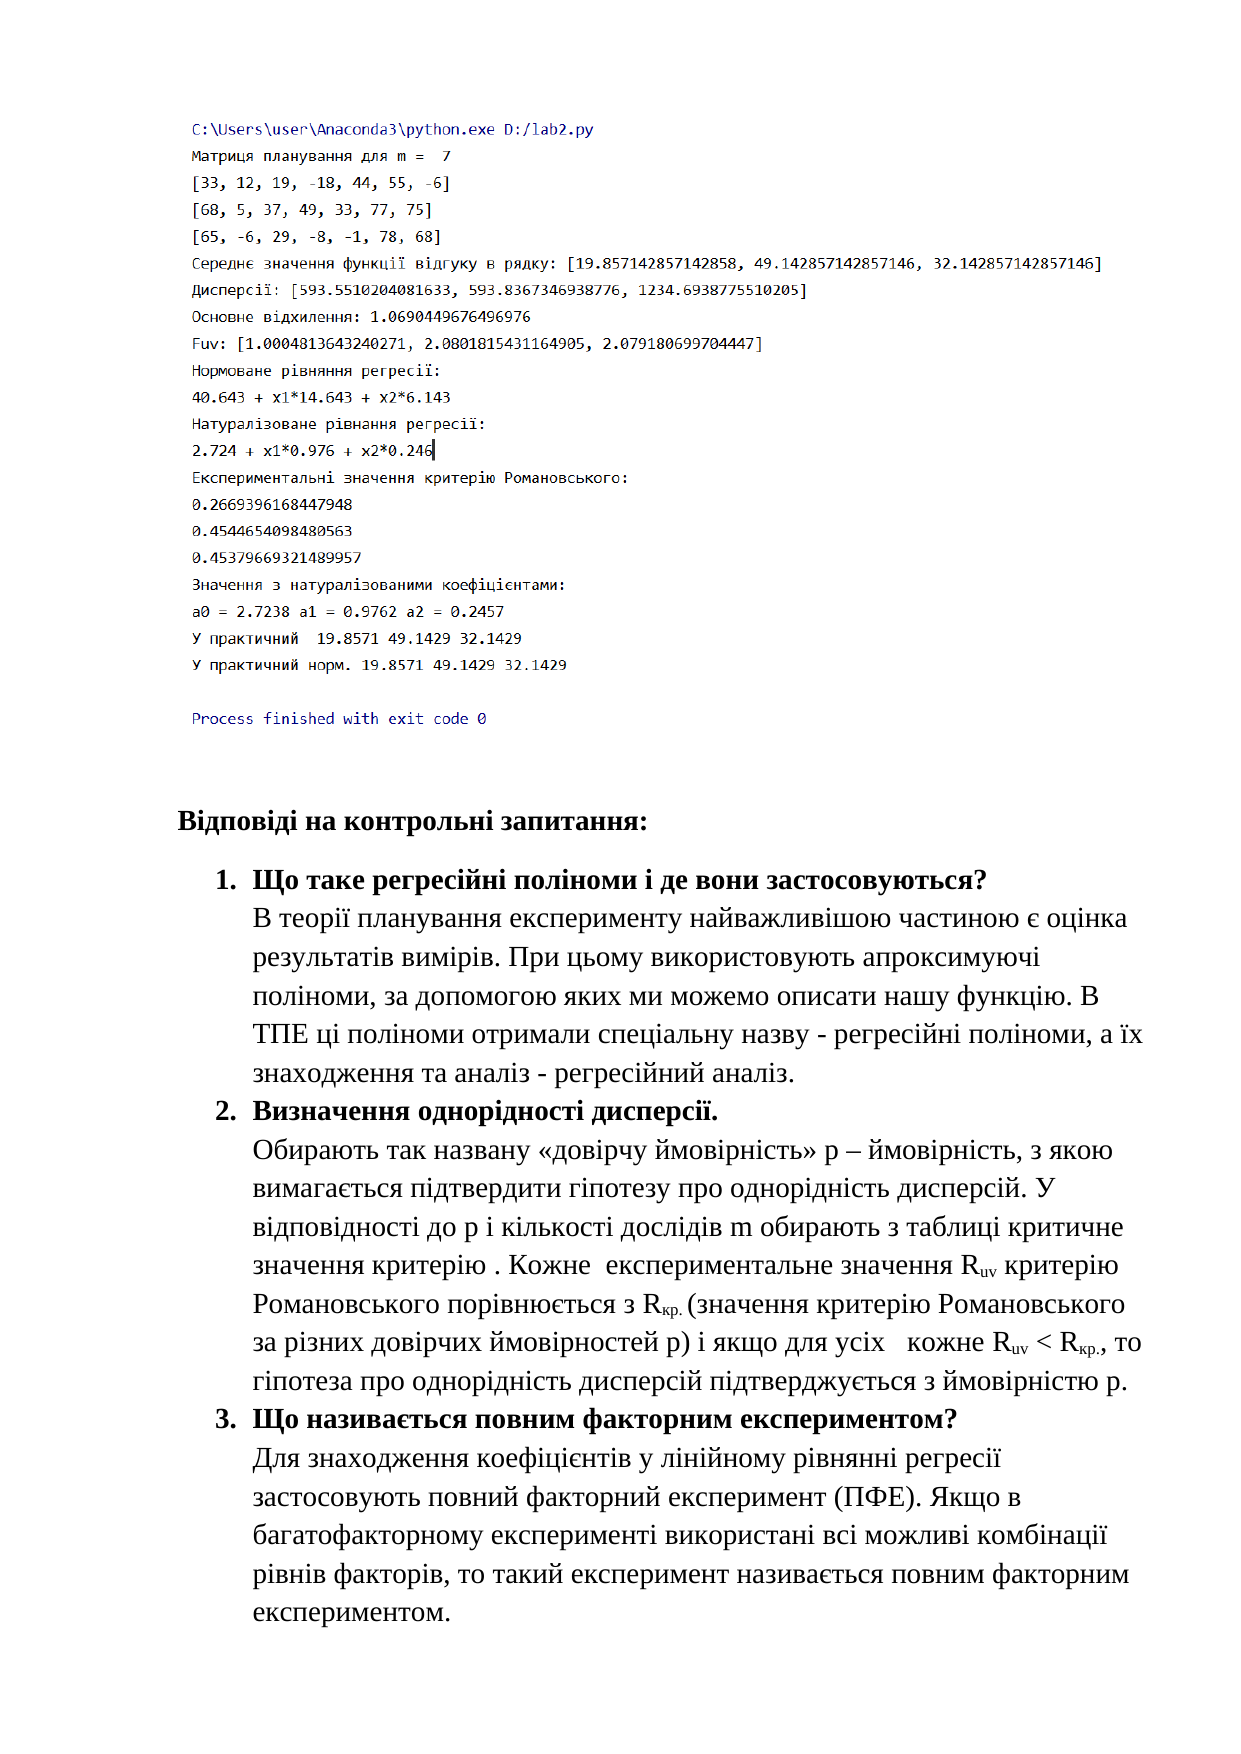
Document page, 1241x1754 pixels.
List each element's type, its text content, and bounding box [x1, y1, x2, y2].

list Обирають так названу «довірчу ймовірність» p – ймовірність, з якою вимагається підтвердити гіпотезу про однорідність дисперсій. У відповідності до p і кількості дослідів m обирають з таблиці критичне значення критерію . Кожне експериментальне значення Ruv критерію Романовського порівнюється з Rкр. (значення критерію Романовського за різних довірчих ймовірностей p) і якщо для усіх кожне Ruv < Rкр., то гіпотеза про однорідність дисперсій підтверджується з ймовірністю p. [252, 1132, 1152, 1397]
list Що таке регресійні поліноми і де вони застосовуються? [215, 862, 1152, 896]
list В теорії планування експерименту найважливішою частиною є оцінка результатів вимірів. При цьому використовують апроксимуючі поліноми, за допомогою яких ми можемо описати нашу функцію. В ТПЕ ці поліноми отримали спеціальну назву - регресійні поліноми, а їх знаходження та аналіз - регресійний аналіз. [252, 901, 1152, 1088]
list Що називається повним факторним експериментом? [215, 1402, 1152, 1435]
text Відповіді на контрольні запитання: [177, 803, 1152, 836]
picture [177, 118, 1152, 778]
list Визначення однорідності дисперсії. [215, 1093, 1152, 1127]
list Для знаходження коефіцієнтів у лінійному рівнянні регресії застосовують повний факторний експеримент (ПФЕ). Якщо в багатофакторному експерименті використані всі можливі комбінації рівнів факторів, то такий експеримент називається повним факторним експериментом. [252, 1440, 1152, 1628]
